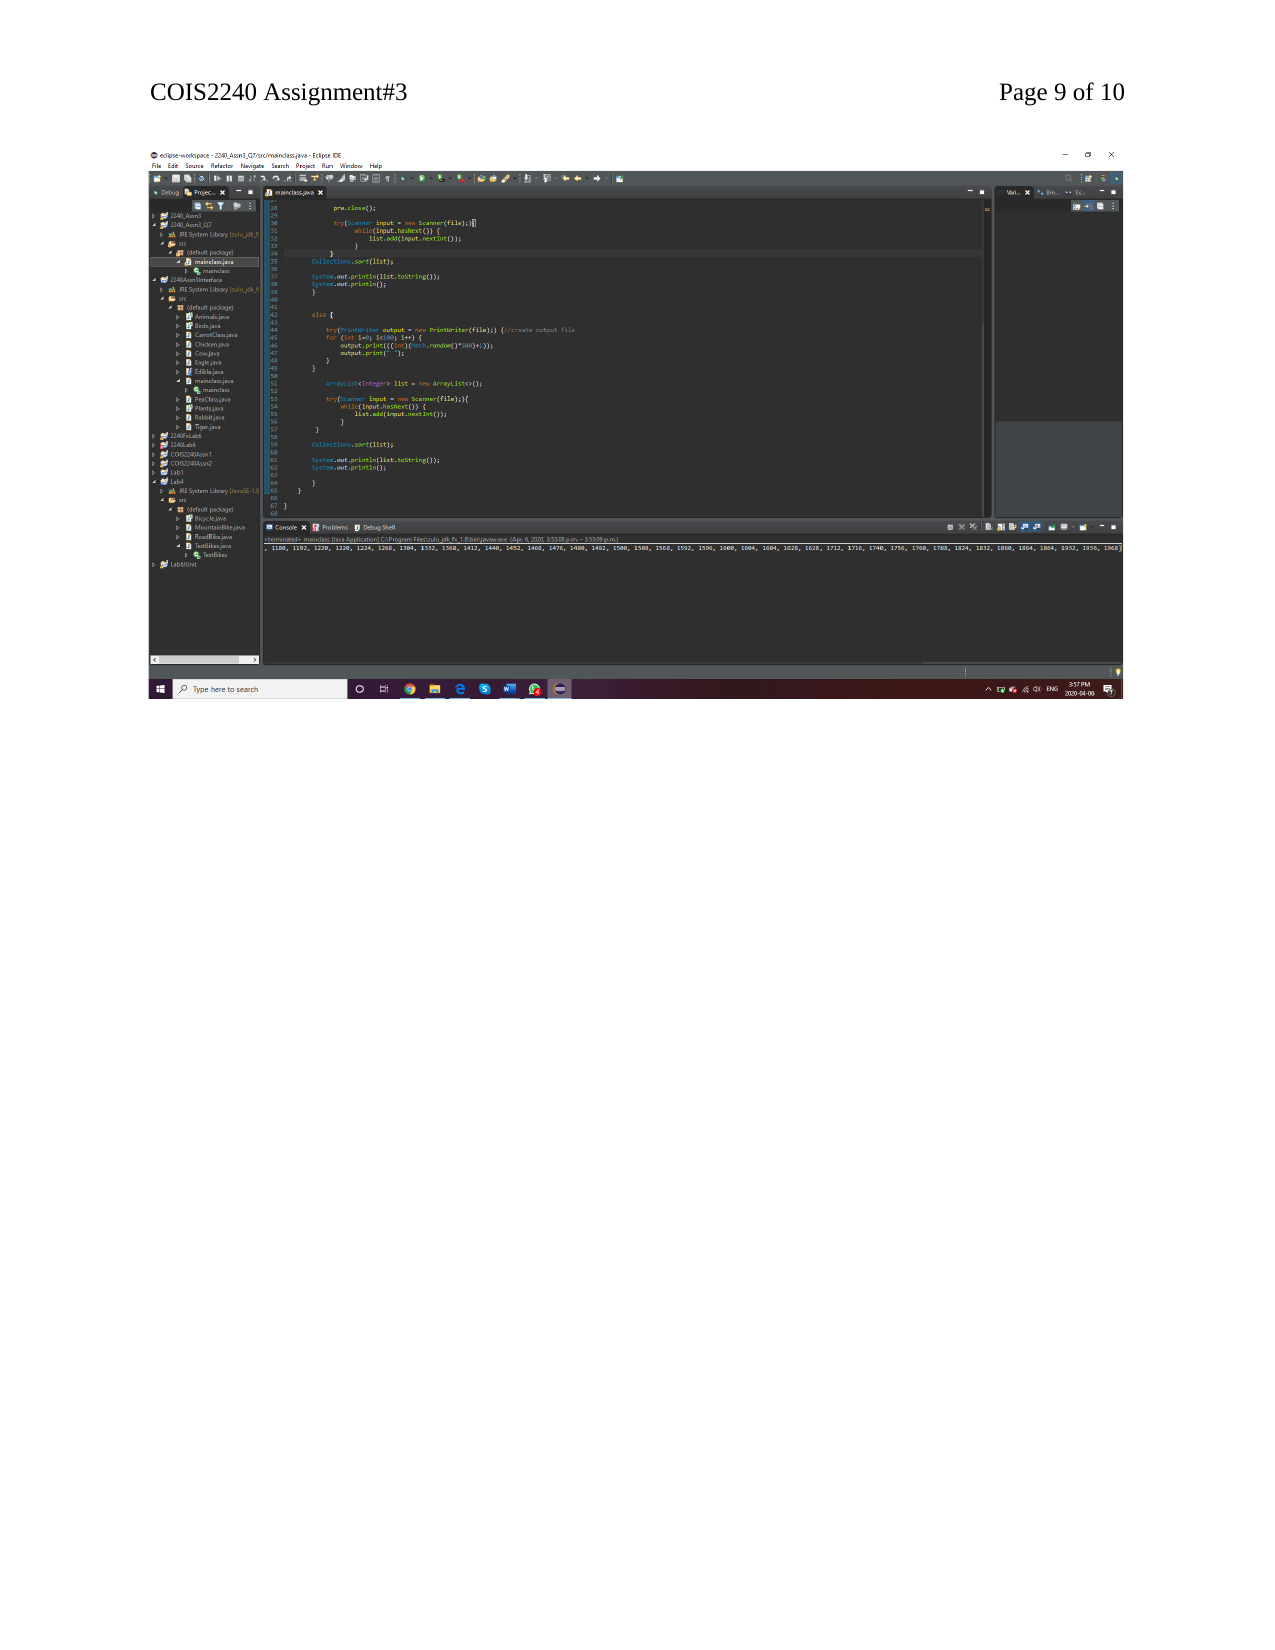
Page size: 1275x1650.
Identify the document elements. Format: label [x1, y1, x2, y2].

picture [148, 150, 1124, 699]
